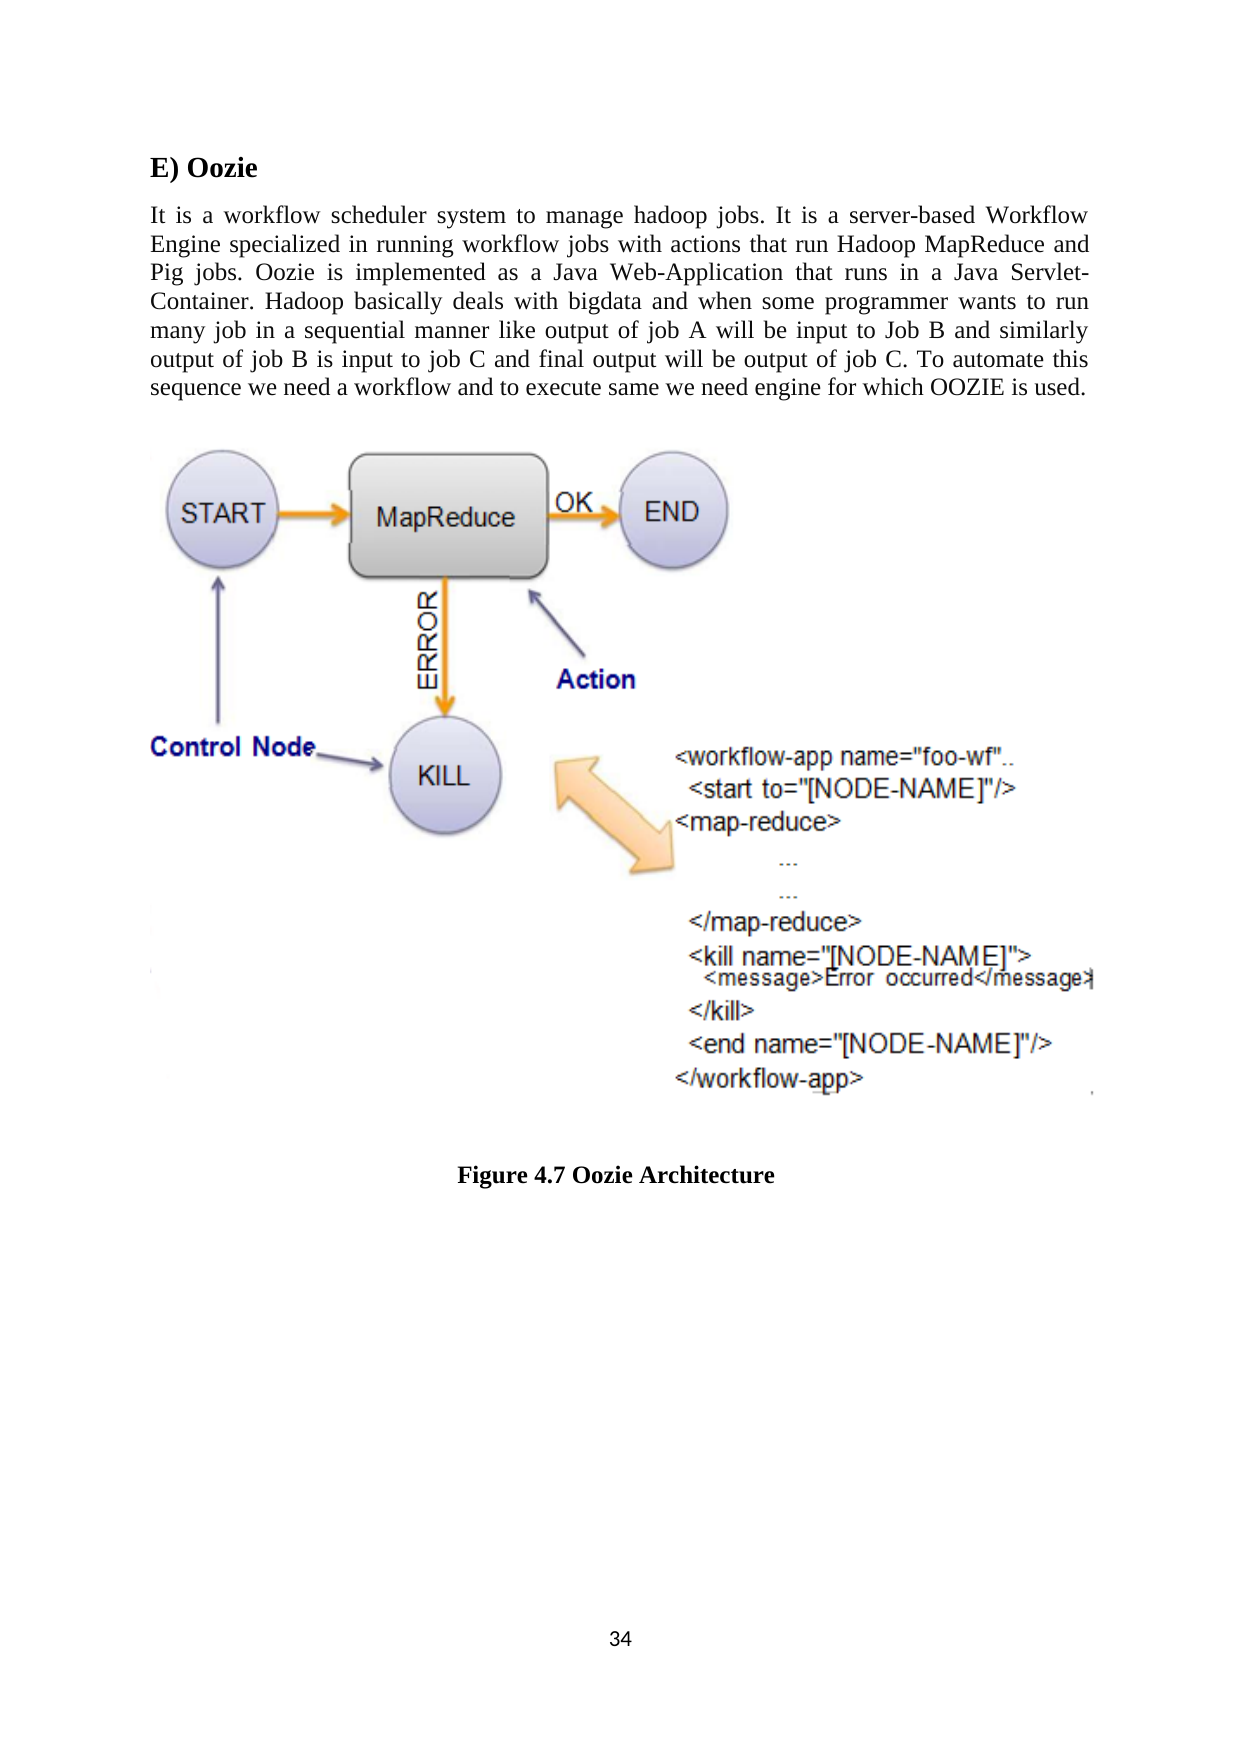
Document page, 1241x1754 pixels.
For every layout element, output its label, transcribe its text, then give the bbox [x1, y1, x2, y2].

text E) Oozie [150, 150, 1090, 183]
text It is a workflow scheduler system to manage hadoop jobs. It is a server-based Workflow Engine specialized in running workflow jobs with actions that run Hadoop MapReduce and Pig jobs. Oozie is implemented as a Java Web-Application that runs in a Java Servlet-Container. Hadoop basically deals with bigdata and when some programmer wants to run many job in a sequential manner like output of job A will be input to Job B and similarly output of job B is input to job C and final output will be output of job C. To automate this sequence we need a workflow and to execute same we need engine for which OOZIE is used. [150, 200, 1090, 401]
text Figure 4.7 Oozie Architecture [150, 1161, 1090, 1189]
picture [150, 445, 1094, 1099]
